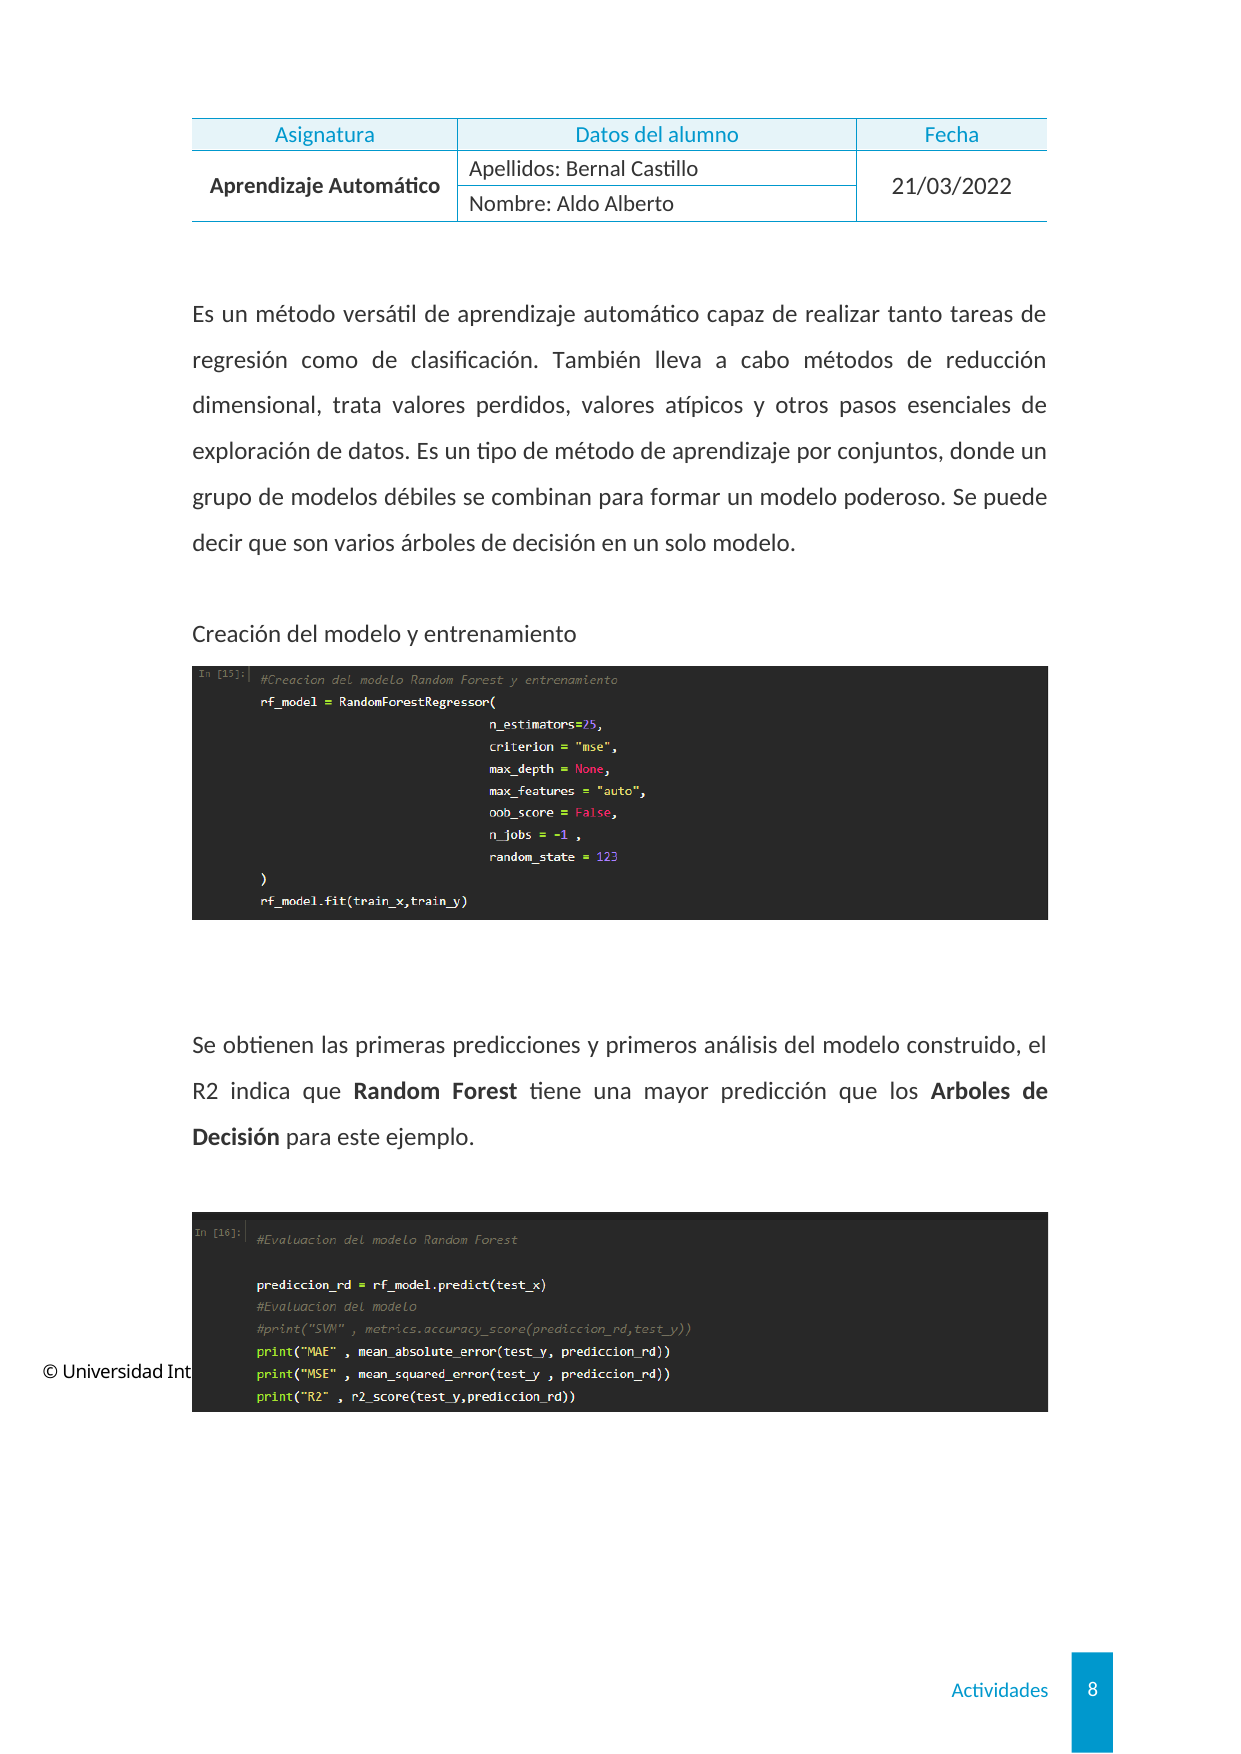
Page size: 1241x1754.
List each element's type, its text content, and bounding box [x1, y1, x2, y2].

picture [192, 666, 1049, 920]
text Se obtienen las primeras predicciones y primeros análisis del modelo construido, el R2 indica que Random Forest tiene una mayor predicción que los Arboles de Decisión para este ejemplo. [192, 1030, 1048, 1152]
picture [192, 1212, 1049, 1412]
text Creación del modelo y entrenamiento [192, 618, 1048, 649]
text Es un método versátil de aprendizaje automático capaz de realizar tanto tareas de regresión como de clasificación. También lleva a cabo métodos de reducción dimensional, trata valores perdidos, valores atípicos y otros pasos esenciales de exploración de datos. Es un tipo de método de aprendizaje por conjuntos, donde un grupo de modelos débiles se combinan para formar un modelo poderoso. Se puede decir que son varios árboles de decisión en un solo modelo. [192, 298, 1048, 557]
